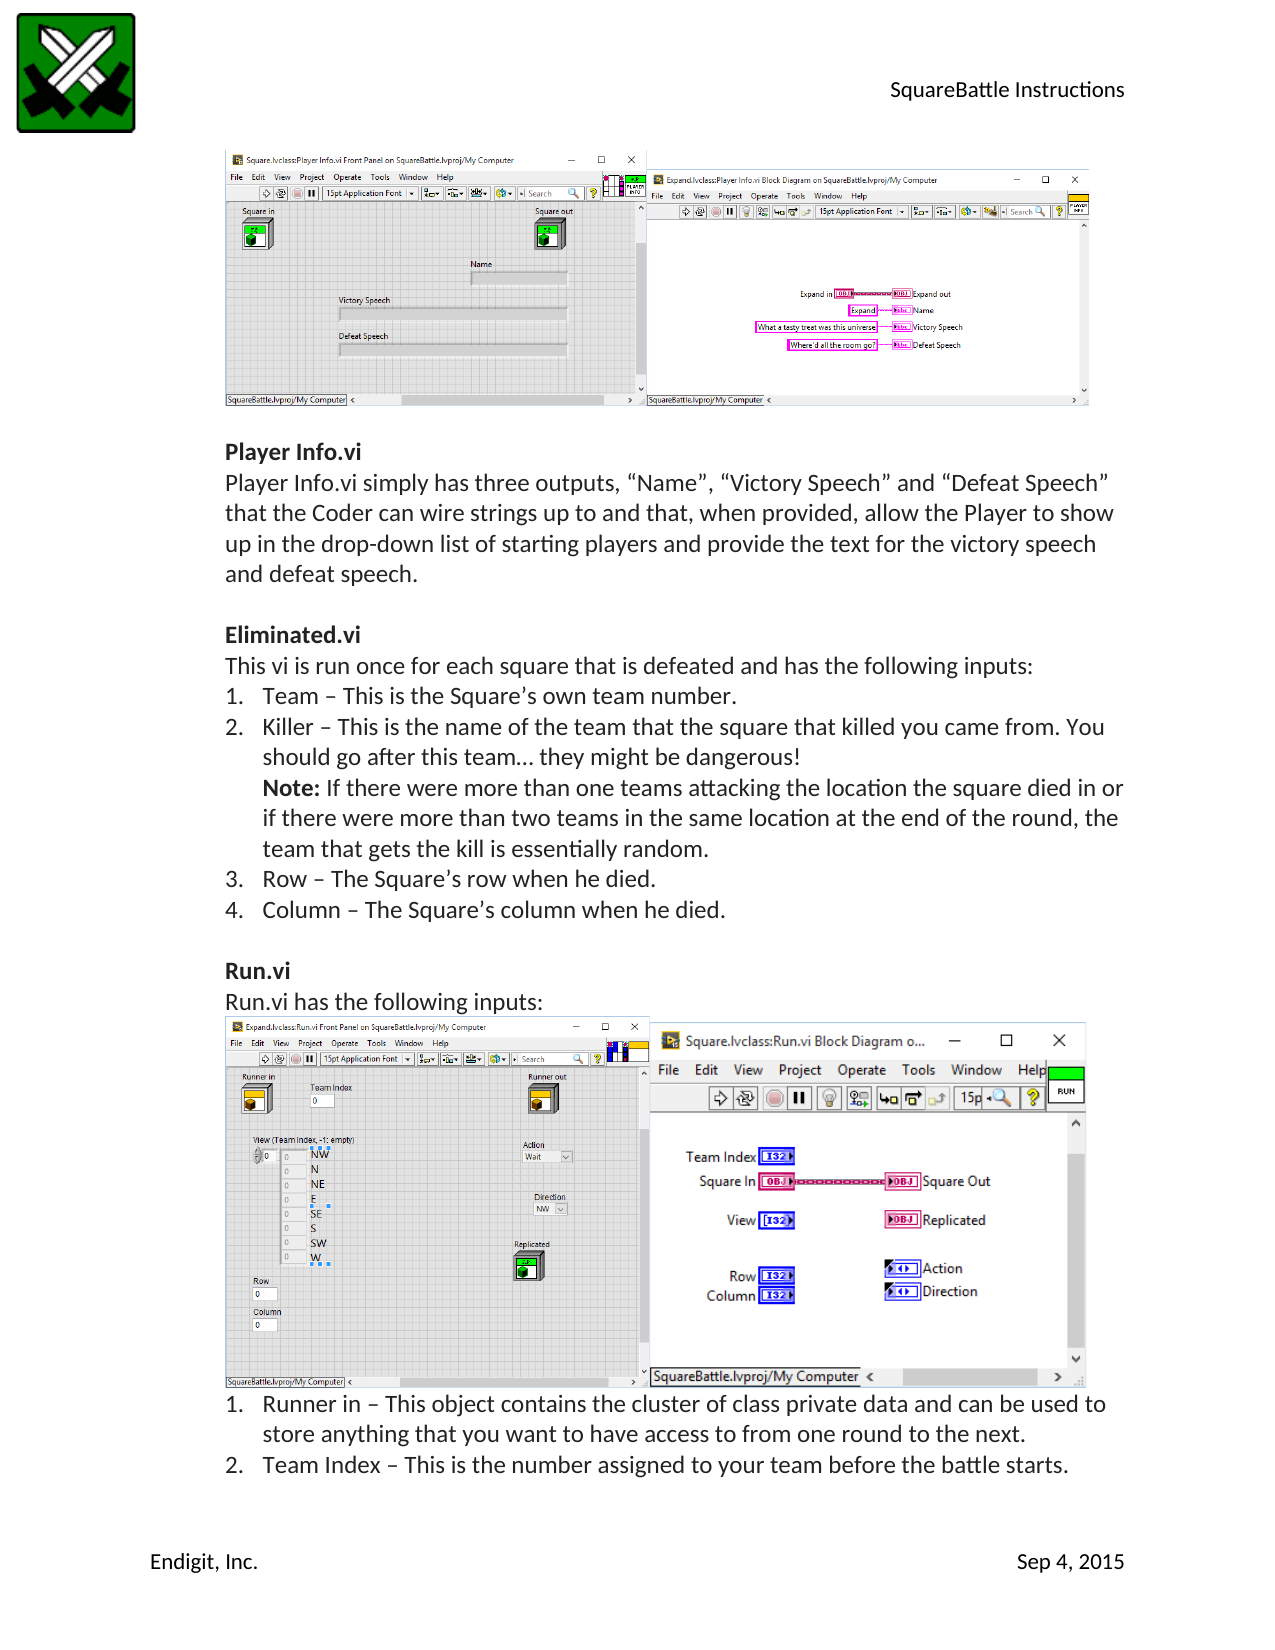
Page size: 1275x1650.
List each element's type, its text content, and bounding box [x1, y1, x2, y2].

list Run.vi has the following inputs: [225, 986, 1125, 1016]
list Team Index – This is the number assigned to your team before the battle starts. [225, 1449, 1125, 1479]
list Player Info.vi simply has three outputs, “Name”, “Victory Speech” and “Defeat Speech” that the Coder can wire strings up to and that, when provided, allow the Player to show up in the drop-down list of starting players and provide the text for the victory speech and defeat speech. [225, 467, 1125, 589]
picture [225, 150, 1089, 406]
list Run.vi [225, 955, 1125, 986]
picture [225, 1016, 1087, 1388]
picture [16, 13, 136, 133]
list Runner in – This object contains the cluster of class private data and can be used to store anything that you want to have access to from one round to the next. [225, 1388, 1125, 1449]
list Note: If there were more than one teams attacking the location the square died in or if there were more than two teams in the same location at the end of the round, the team that gets the kill is essentially random. [262, 772, 1125, 863]
list Row – The Square’s row when he died. [225, 863, 1125, 894]
text Eliminated.vi [225, 619, 1125, 650]
text This vi is run once for each square that is defeated and has the following inputs: [225, 650, 1125, 680]
list Column – The Square’s column when he died. [225, 894, 1125, 924]
list Team – This is the Square’s own team number. [225, 680, 1125, 711]
list Killer – This is the name of the team that the square that killed you came from. You should go after this team… they might be dangerous! [225, 711, 1125, 772]
list Player Info.vi [225, 436, 1125, 467]
